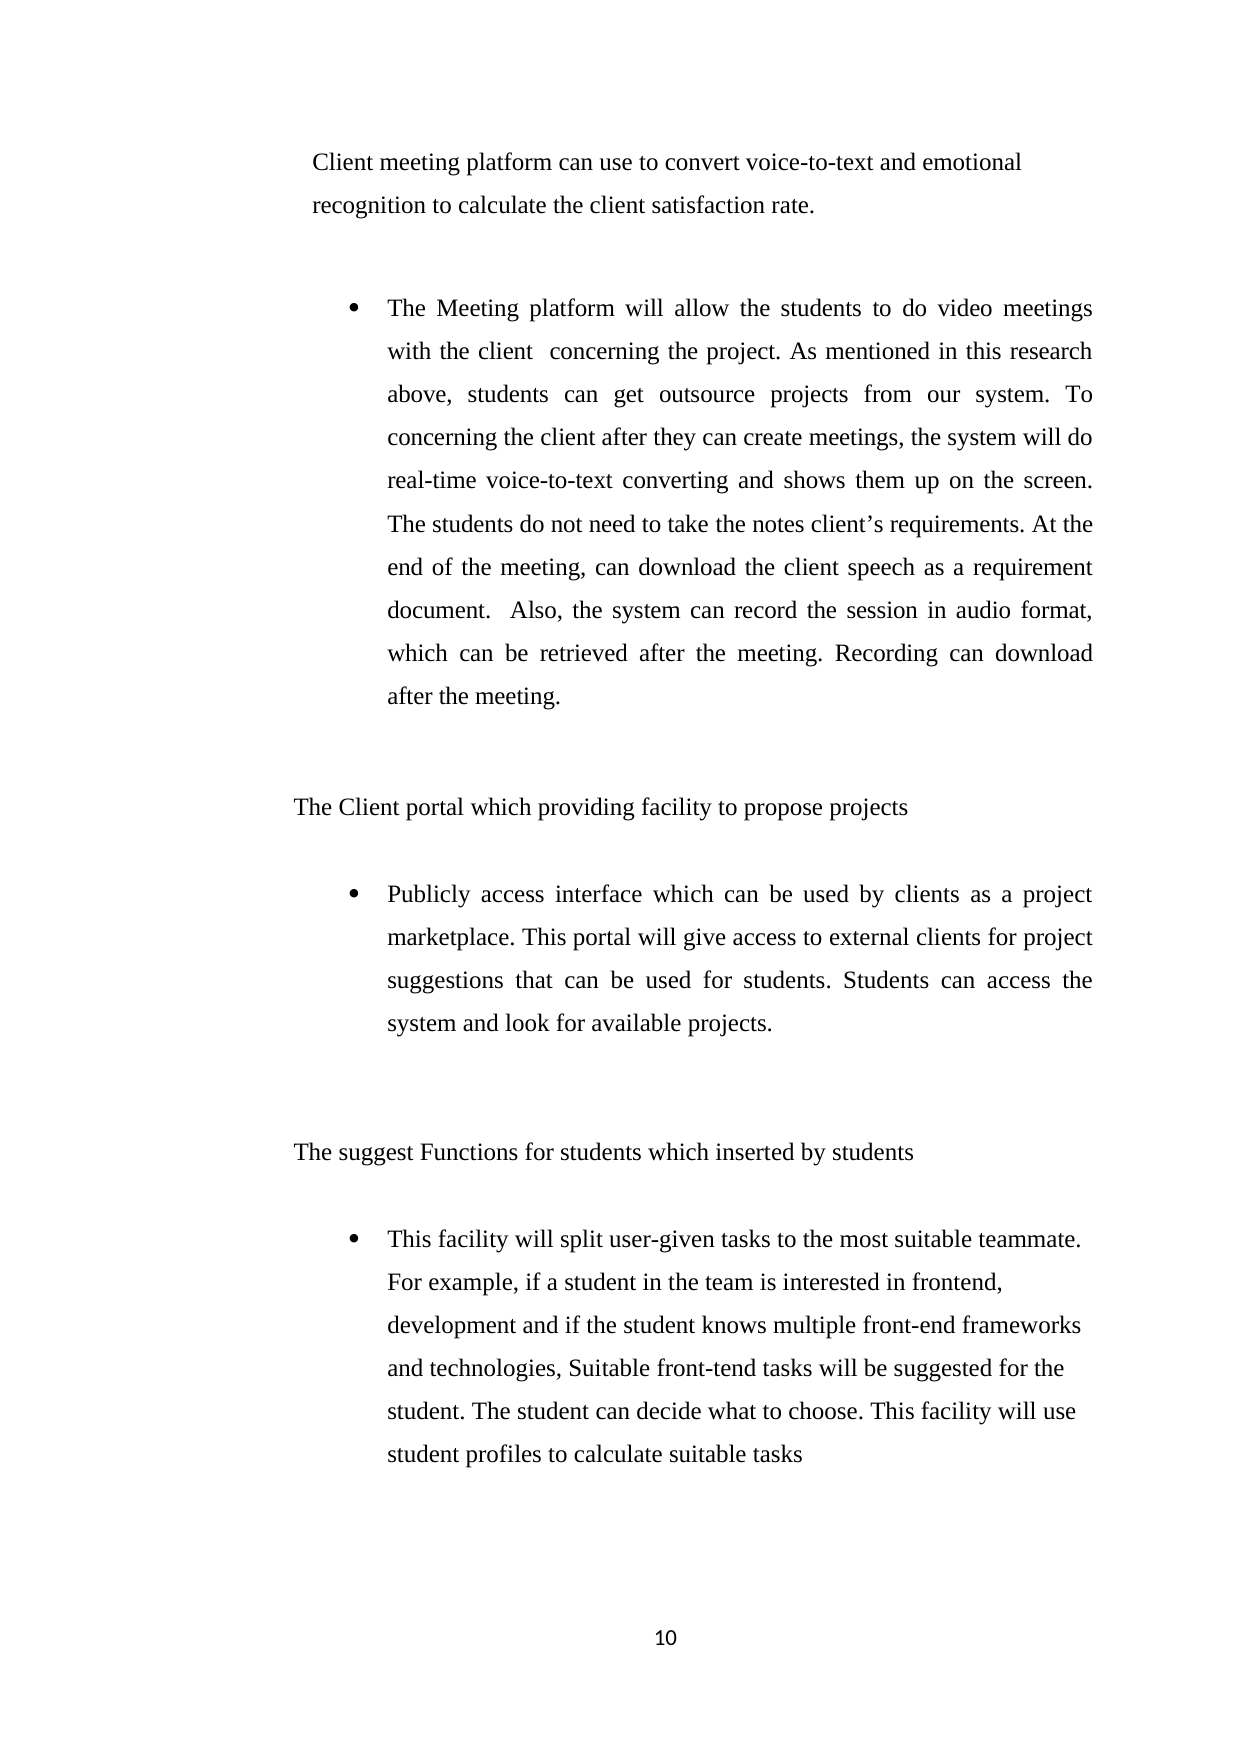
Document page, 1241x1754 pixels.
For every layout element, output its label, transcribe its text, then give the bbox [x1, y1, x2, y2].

text The suggest Functions for students which inserted by students [237, 1137, 1093, 1166]
list The Meeting platform will allow the students to do video meetings with the client concerning the project. As mentioned in this research above, students can get outsource projects from our system. To concerning the client after they can create meetings, the system will do real-time voice-to-text converting and shows them up on the screen. The students do not need to take the notes client’s requirements. At the end of the meeting, can download the client speech as a requirement document. Also, the system can record the session in audio format, which can be retrieved after the meeting. Recording can download after the meeting. [349, 293, 1093, 710]
list This facility will split user-given tasks to the most suitable teammate. For example, if a student in the team is interested in frontend, development and if the student knows multiple front-end frameworks and technologies, Suitable front-tend tasks will be suggested for the student. The student can decide what to choose. This facility will use student profiles to calculate suitable tasks [349, 1224, 1093, 1468]
text The Client portal which providing facility to propose projects [237, 792, 1093, 821]
list Publicly access interface which can be used by clients as a project marketplace. This portal will give access to external clients for project suggestions that can be used for students. Students can access the system and look for available projects. [349, 879, 1093, 1037]
list Client meeting platform can use to convert voice-to-text and emotional recognition to calculate the client satisfaction rate. [312, 147, 1093, 219]
